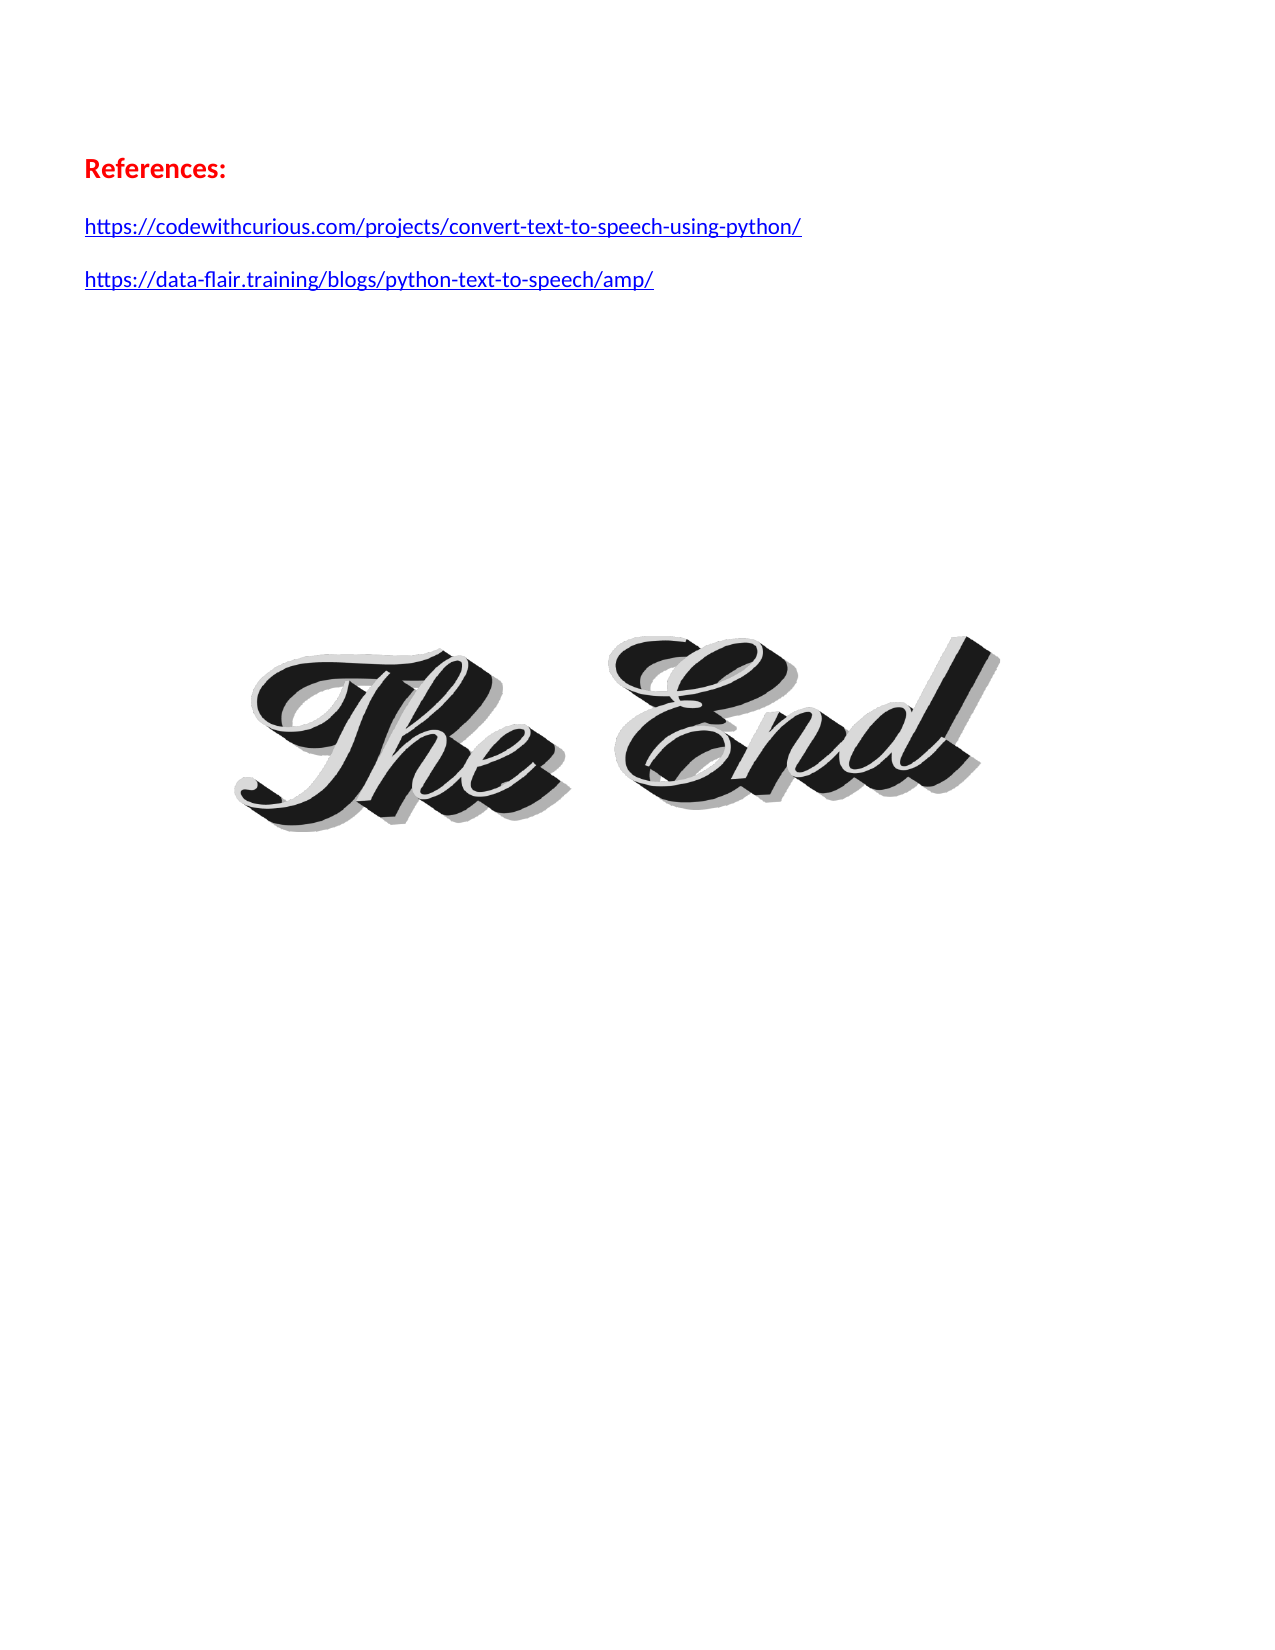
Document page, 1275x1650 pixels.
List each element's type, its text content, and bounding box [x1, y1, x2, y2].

text https://data-flair.training/blogs/python-text-to-speech/amp/ [84, 265, 1172, 293]
text https://codewithcurious.com/projects/convert-text-to-speech-using-python/ [84, 212, 1172, 240]
text References: [84, 150, 1172, 186]
picture [234, 636, 1001, 832]
